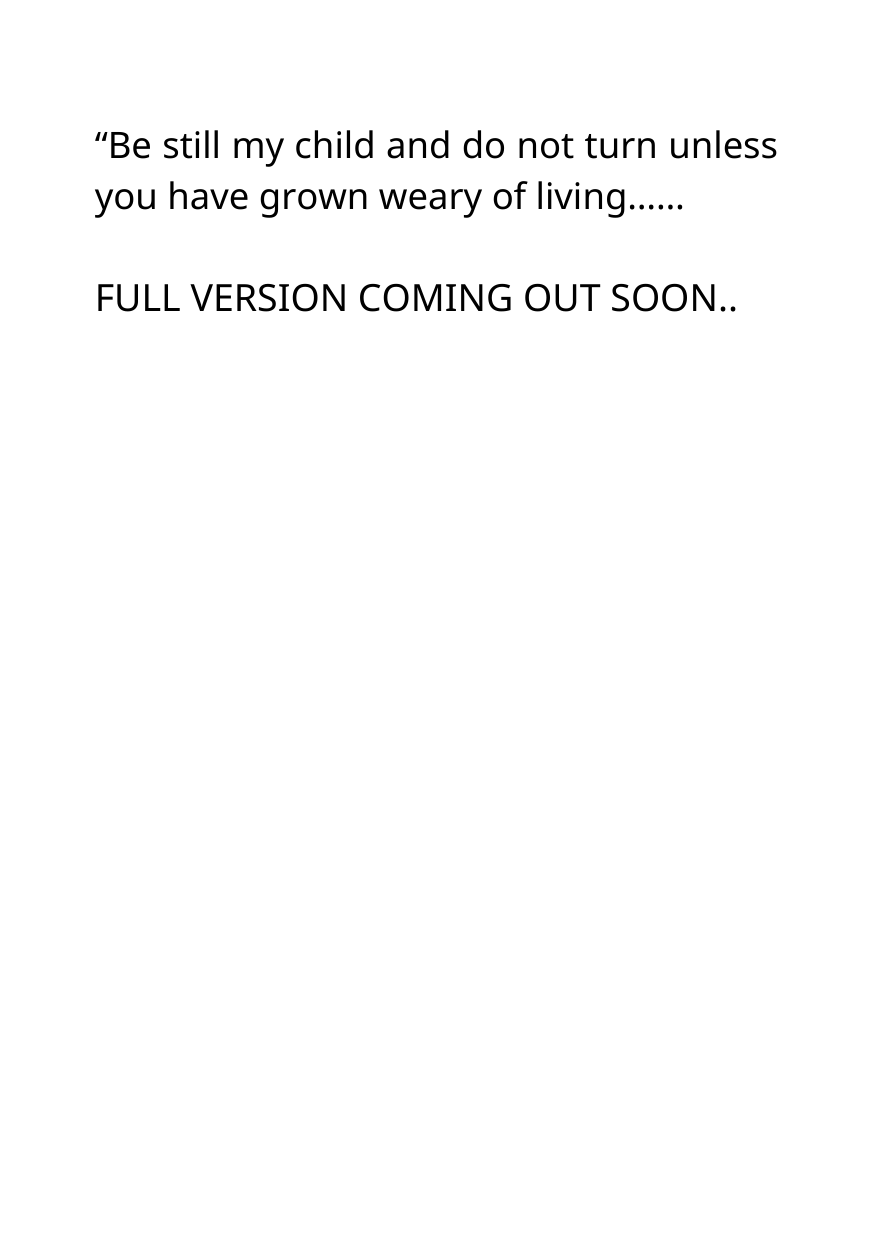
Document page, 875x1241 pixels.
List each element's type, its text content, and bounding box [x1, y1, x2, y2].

text FULL VERSION COMING OUT SOON.. [94, 272, 779, 323]
text “Be still my child and do not turn unless you have grown weary of living…… [94, 120, 779, 221]
